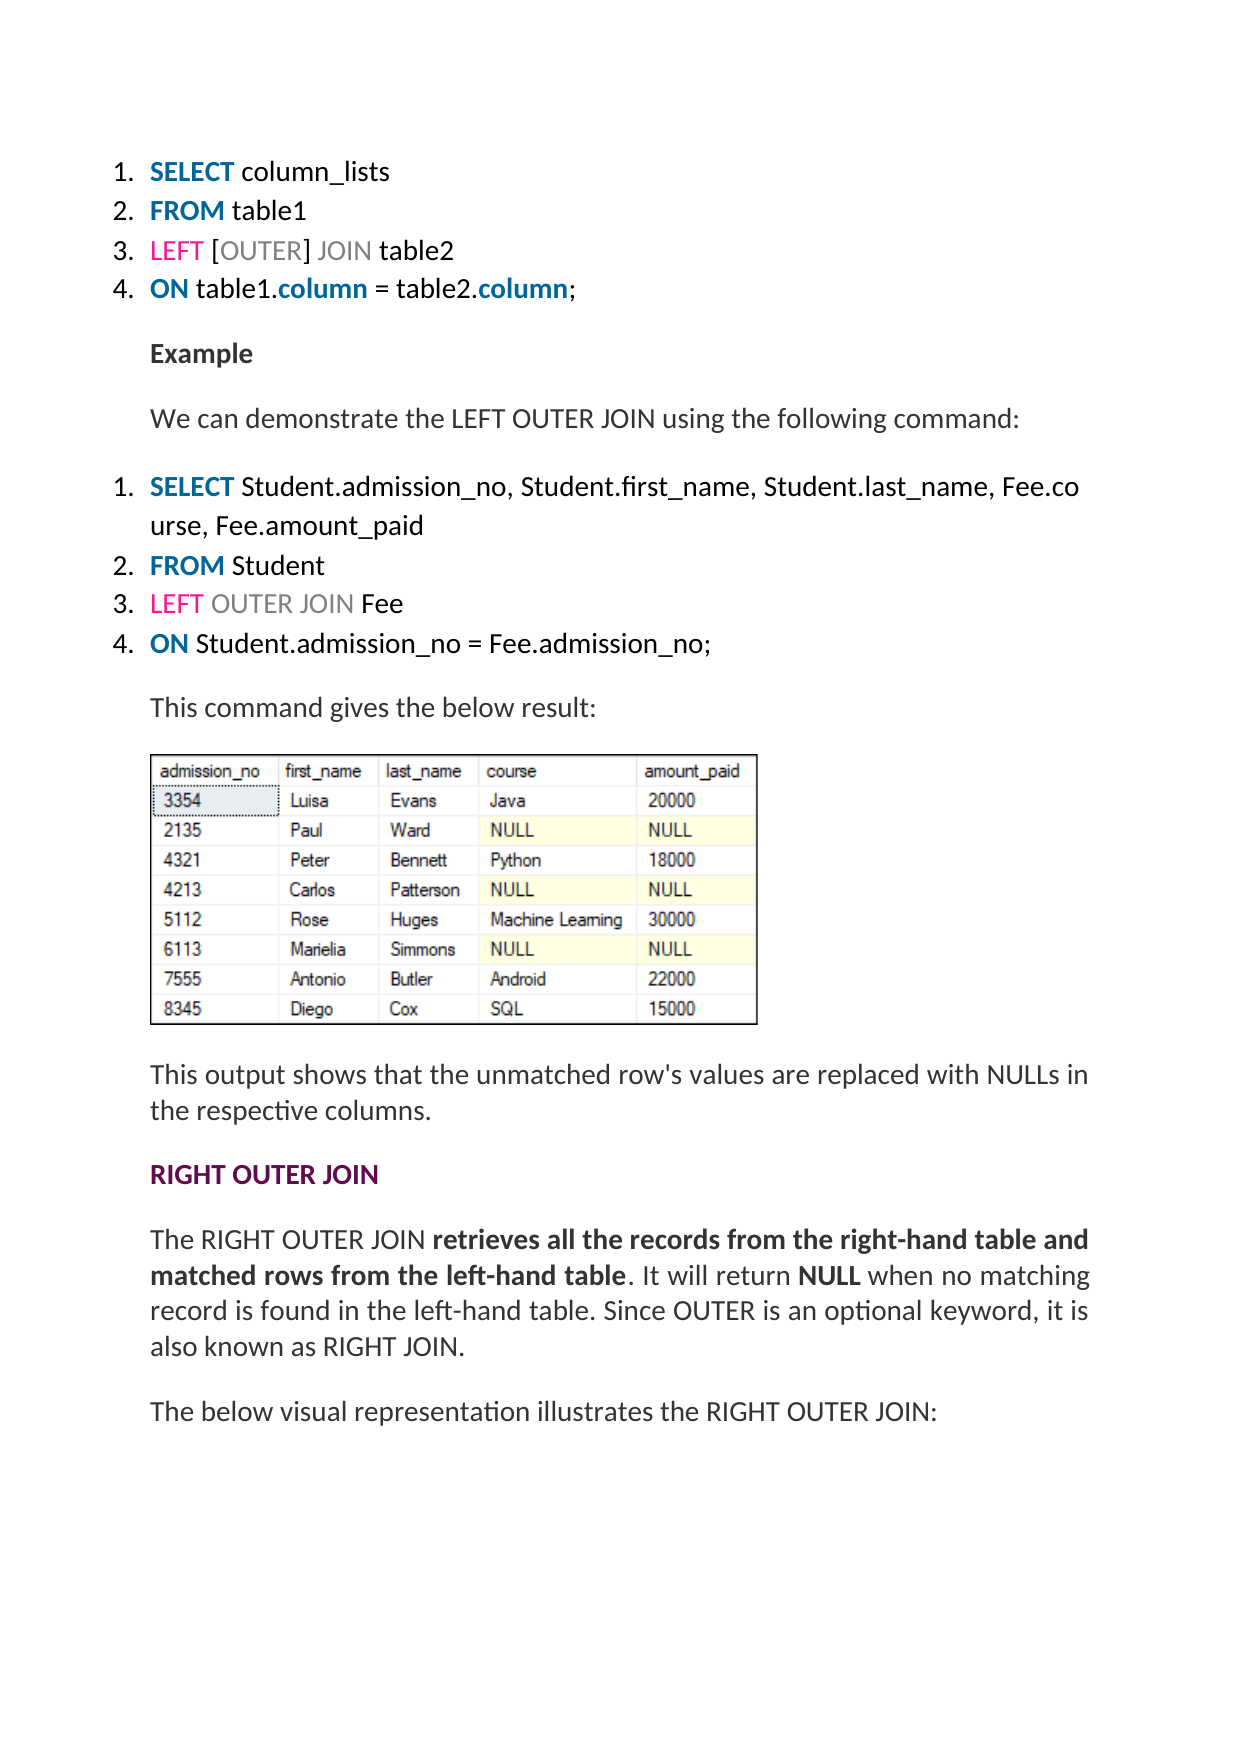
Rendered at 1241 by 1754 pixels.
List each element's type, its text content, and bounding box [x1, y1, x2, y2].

list SELECT column_lists [112, 150, 1090, 189]
list LEFT [OUTER] JOIN table2 [112, 228, 1090, 267]
subtitle RIGHT OUTER JOIN [150, 1156, 1090, 1192]
list FROM Student [112, 543, 1090, 582]
list ON Student.admission_no = Fee.admission_no; [112, 621, 1090, 660]
text This command gives the below result: [150, 689, 1090, 725]
text The below visual representation illustrates the RIGHT OUTER JOIN: [150, 1393, 1090, 1428]
list ON table1.column = table2.column; [112, 267, 1090, 306]
list SELECT Student.admission_no, Student.first_name, Student.last_name, Fee.course, Fee.amount_paid [112, 465, 1090, 543]
text We can demonstrate the LEFT OUTER JOIN using the following command: [150, 400, 1090, 436]
text The RIGHT OUTER JOIN retrieves all the records from the right-hand table and matched rows from the left-hand table. It will return NULL when no matching record is found in the left-hand table. Since OUTER is an optional keyword, it is also known as RIGHT JOIN. [150, 1221, 1090, 1364]
list FROM table1 [112, 189, 1090, 228]
text This output shows that the unmatched row's values are replaced with NULLs in the respective columns. [150, 1056, 1090, 1127]
picture [150, 754, 758, 1025]
text Example [150, 335, 1090, 371]
list LEFT OUTER JOIN Fee [112, 582, 1090, 621]
